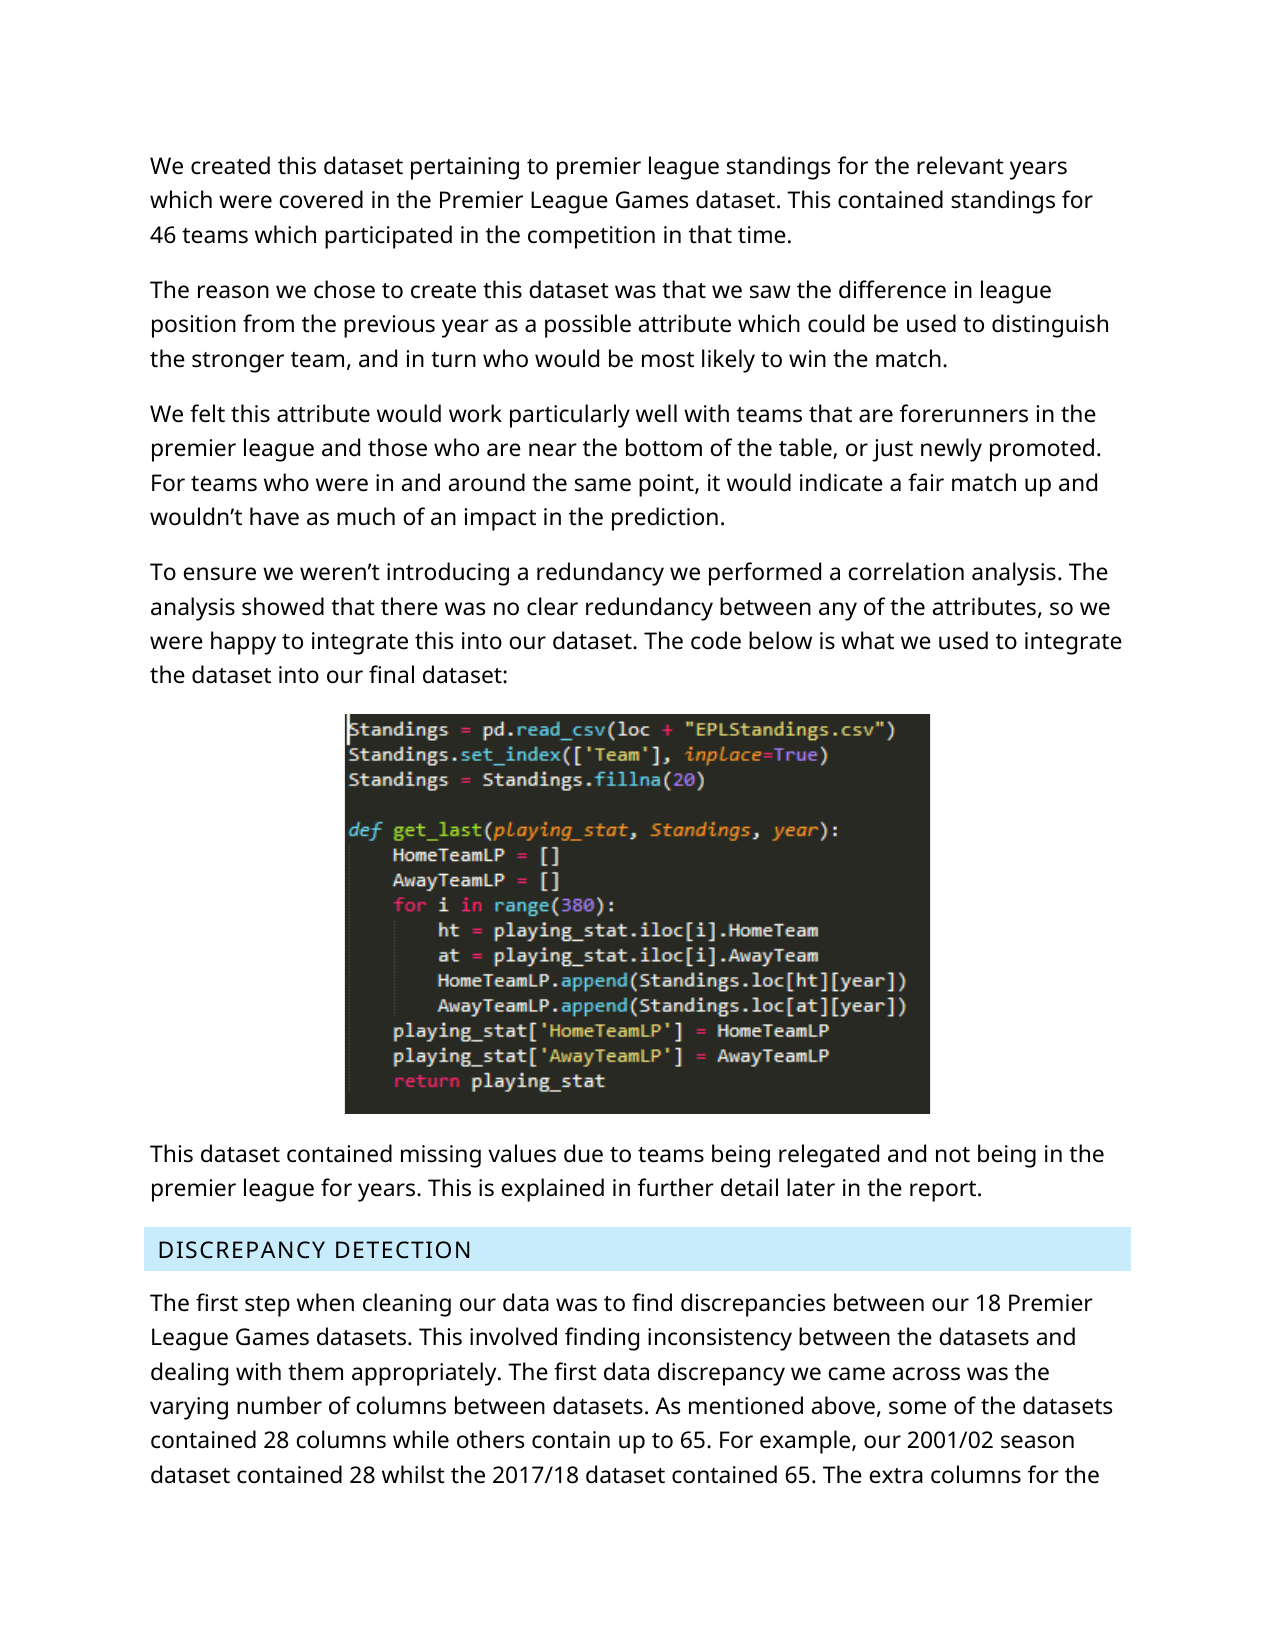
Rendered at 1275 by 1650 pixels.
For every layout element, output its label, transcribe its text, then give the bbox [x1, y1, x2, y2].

text We created this dataset pertaining to premier league standings for the relevant years which were covered in the Premier League Games dataset. This contained standings for 46 teams which participated in the competition in that time. [150, 150, 1125, 250]
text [150, 1287, 1125, 1490]
text The reason we chose to create this dataset was that we saw the difference in league position from the previous year as a possible attribute which could be used to distinguish the stronger team, and in turn who would be most likely to win the match. [150, 274, 1125, 374]
text We felt this attribute would work particularly well with teams that are forerunners in the premier league and those who are near the bottom of the table, or just newly promoted. For teams who were in and around the same point, it would indicate a fair match up and wouldn’t have as much of an impact in the prediction. [150, 398, 1125, 532]
text This dataset contained missing values due to teams being relegated and not being in the premier league for years. This is explained in further detail later in the report. [150, 1138, 1125, 1203]
subtitle Discrepancy Detection [150, 1234, 1125, 1265]
text To ensure we weren’t introducing a redundancy we performed a correlation analysis. The analysis showed that there was no clear redundancy between any of the attributes, so we were happy to integrate this into our dataset. The code below is what we used to integrate the dataset into our final dataset: [150, 556, 1125, 691]
picture [344, 714, 931, 1114]
